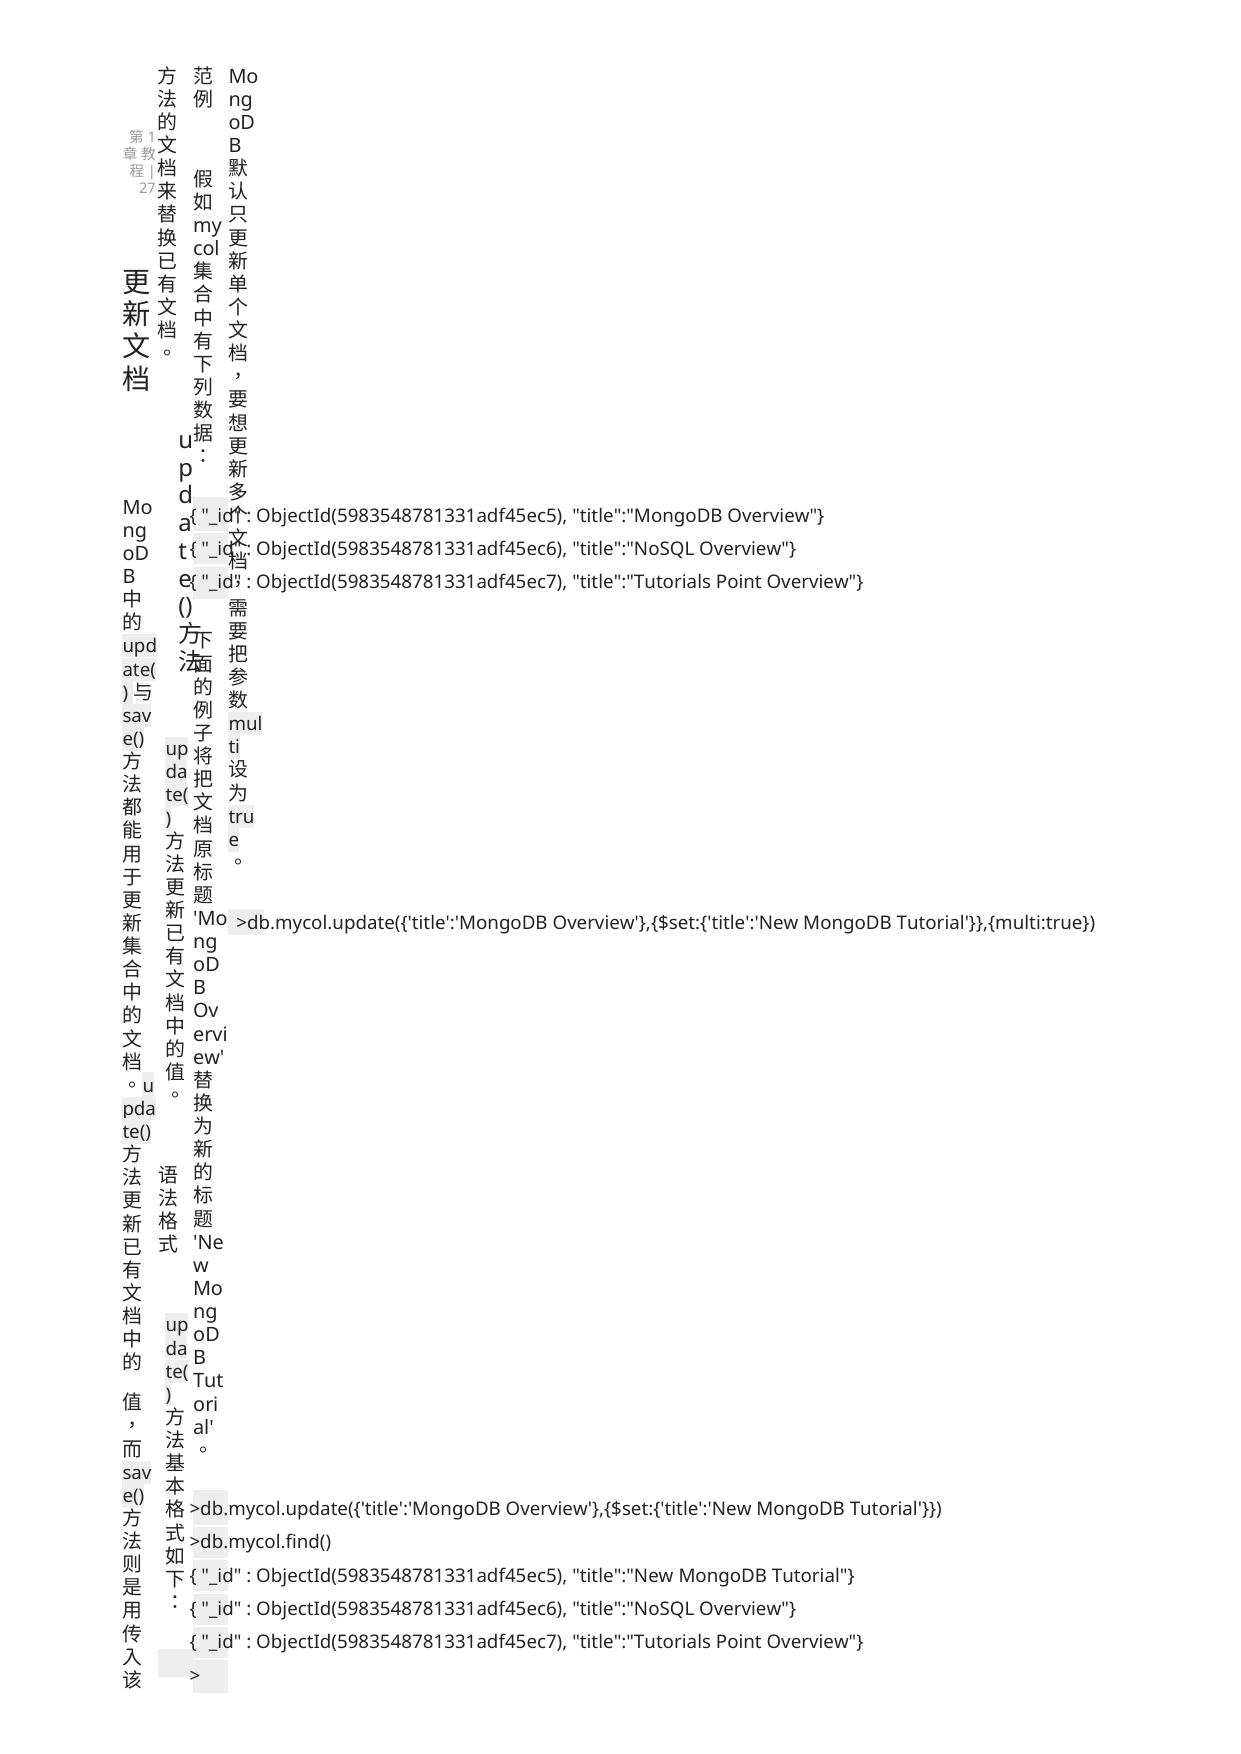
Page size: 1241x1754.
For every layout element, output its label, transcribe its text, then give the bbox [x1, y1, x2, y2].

text 假如 mycol 集合中有下列数据： [193, 168, 228, 468]
table_header >db.mycol.find() [193, 1527, 228, 1558]
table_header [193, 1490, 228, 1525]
text MongoDB 中的update() 与save() 方法都能用于更新集合中的文档。update() 方法更新已有文档中的 [122, 496, 158, 1374]
text 值，而save() 方法则是用传入该方法的文档来替换已有文档。 [158, 64, 193, 365]
text update() 方法基本格式如下： [165, 1313, 193, 1614]
text update() 方法 [178, 426, 193, 676]
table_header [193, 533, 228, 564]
text 下面的例子将把文档原标题 'MongoDB Overview' 替换为新的标题 'New MongoDB Tutorial'。 [193, 629, 228, 1462]
text MongoDB 默认只更新单个文档，要想更新多个文档，需要把参数multi 设为true 。 [228, 64, 263, 874]
text 值，而save() 方法则是用传入该方法的文档来替换已有文档。 [122, 1391, 158, 1692]
text 第 1 章 教程 | 27 [122, 129, 156, 196]
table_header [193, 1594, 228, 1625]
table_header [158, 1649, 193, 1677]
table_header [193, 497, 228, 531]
text 语法格式 [158, 1164, 193, 1256]
text update() 方法更新已有文档中的值。 [165, 737, 193, 1107]
table_header > [193, 1660, 228, 1693]
text 范例 [193, 64, 228, 111]
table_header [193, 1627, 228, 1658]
text 更新文档 [123, 266, 158, 396]
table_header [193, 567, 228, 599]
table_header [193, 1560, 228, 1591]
